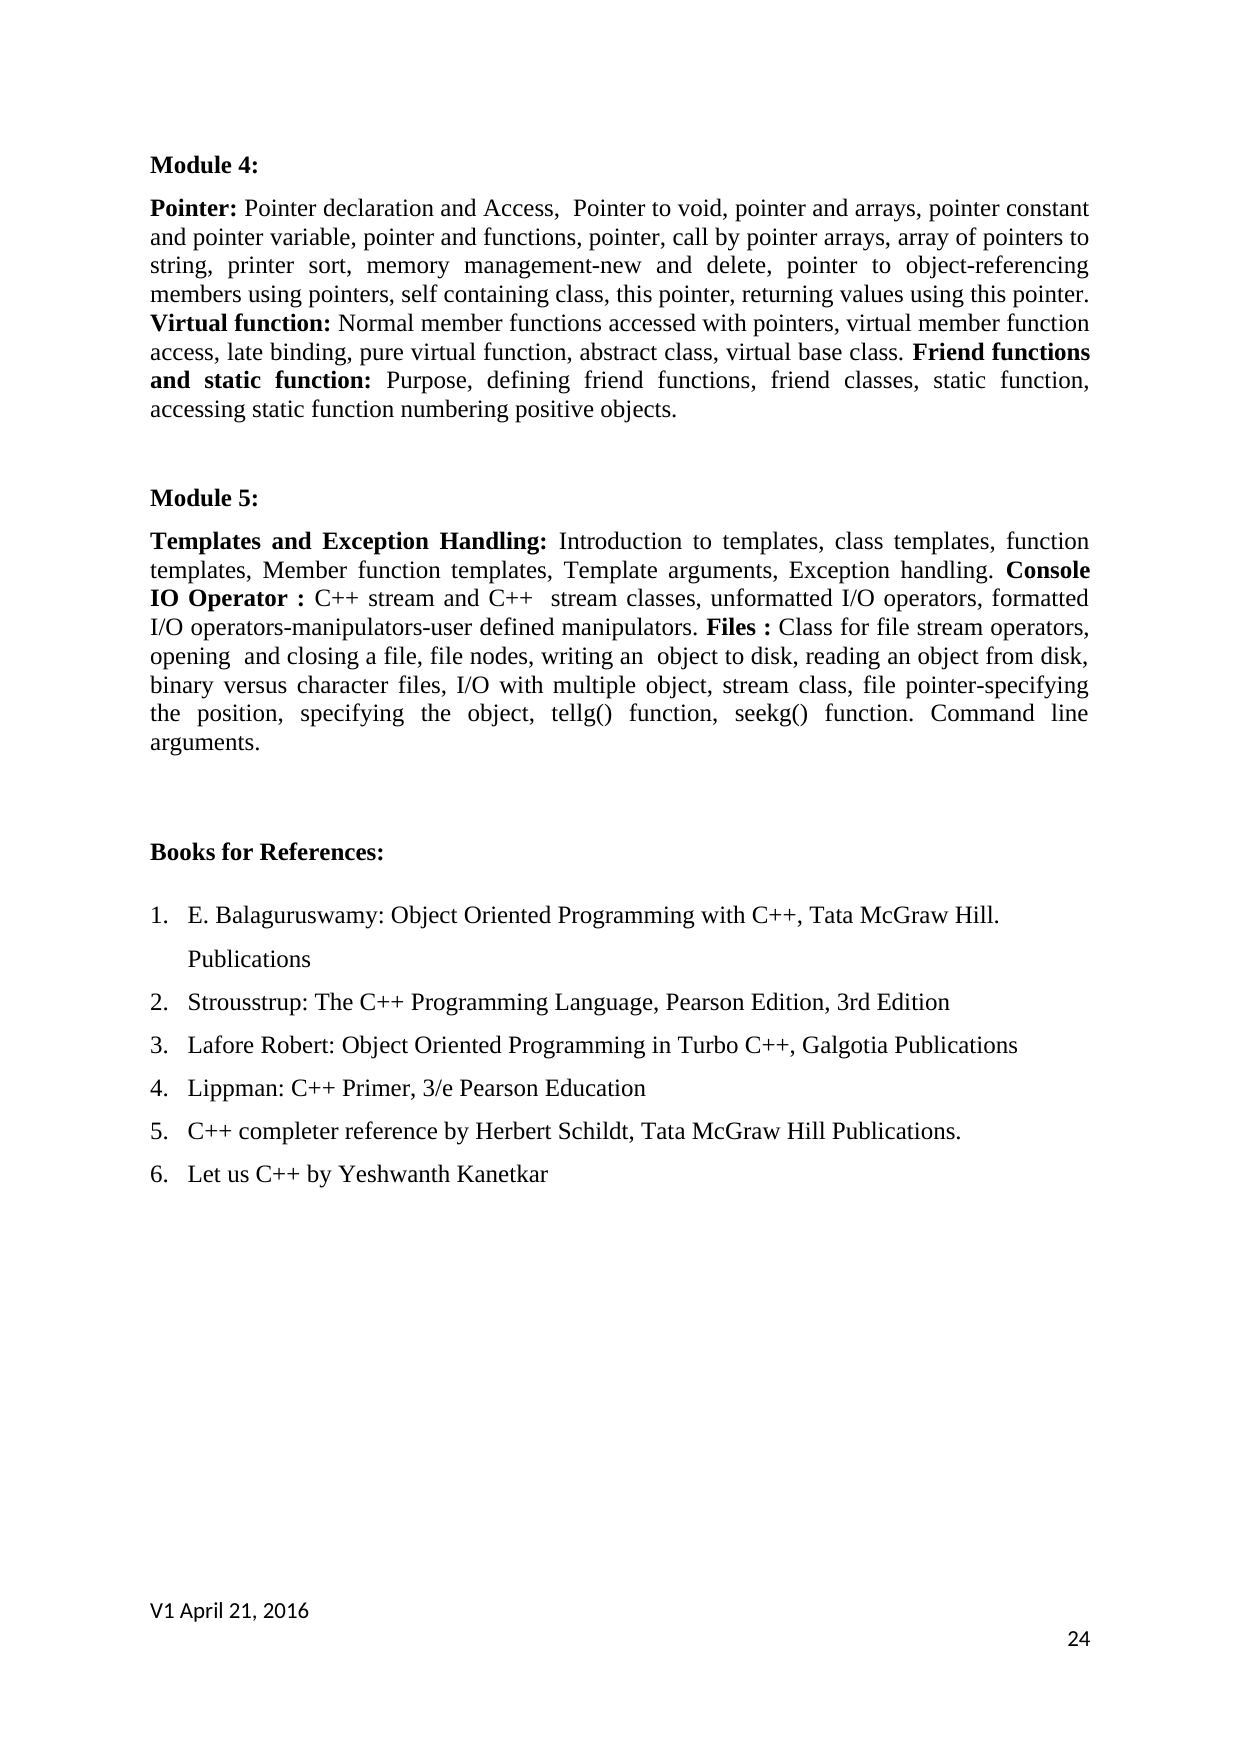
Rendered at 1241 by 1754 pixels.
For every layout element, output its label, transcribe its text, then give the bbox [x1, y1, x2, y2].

list Lippman: C++ Primer, 3/e Pearson Education [150, 1073, 1090, 1102]
text Templates and Exception Handling: Introduction to templates, class templates, function templates, Member function templates, Template arguments, Exception handling. Console IO Operator : C++ stream and C++ stream classes, unformatted I/O operators, formatted I/O operators-manipulators-user defined manipulators. Files : Class for file stream operators, opening and closing a file, file nodes, writing an object to disk, reading an object from disk, binary versus character files, I/O with multiple object, stream class, file pointer-specifying the position, specifying the object, tellg() function, seekg() function. Command line arguments. [150, 526, 1090, 756]
list C++ completer reference by Herbert Schildt, Tata McGraw Hill Publications. [150, 1116, 1090, 1145]
list Lafore Robert: Object Oriented Programming in Turbo C++, Galgotia Publications [150, 1030, 1090, 1059]
text Books for References: [150, 837, 1090, 865]
text Pointer: Pointer declaration and Access, Pointer to void, pointer and arrays, pointer constant and pointer variable, pointer and functions, pointer, call by pointer arrays, array of pointers to string, printer sort, memory management-new and delete, pointer to object-referencing members using pointers, self containing class, this pointer, returning values using this pointer. Virtual function: Normal member functions accessed with pointers, virtual member function access, late binding, pure virtual function, abstract class, virtual base class. Friend functions and static function: Purpose, defining friend functions, friend classes, static function, accessing static function numbering positive objects. [150, 193, 1090, 423]
list Let us C++ by Yeshwanth Kanetkar [150, 1159, 1090, 1188]
list E. Balaguruswamy: Object Oriented Programming with C++, Tata McGraw Hill. Publications [150, 901, 1090, 972]
text Module 5: [150, 483, 1090, 512]
list Strousstrup: The C++ Programming Language, Pearson Edition, 3rd Edition [150, 987, 1090, 1016]
text Module 4: [150, 150, 1090, 179]
